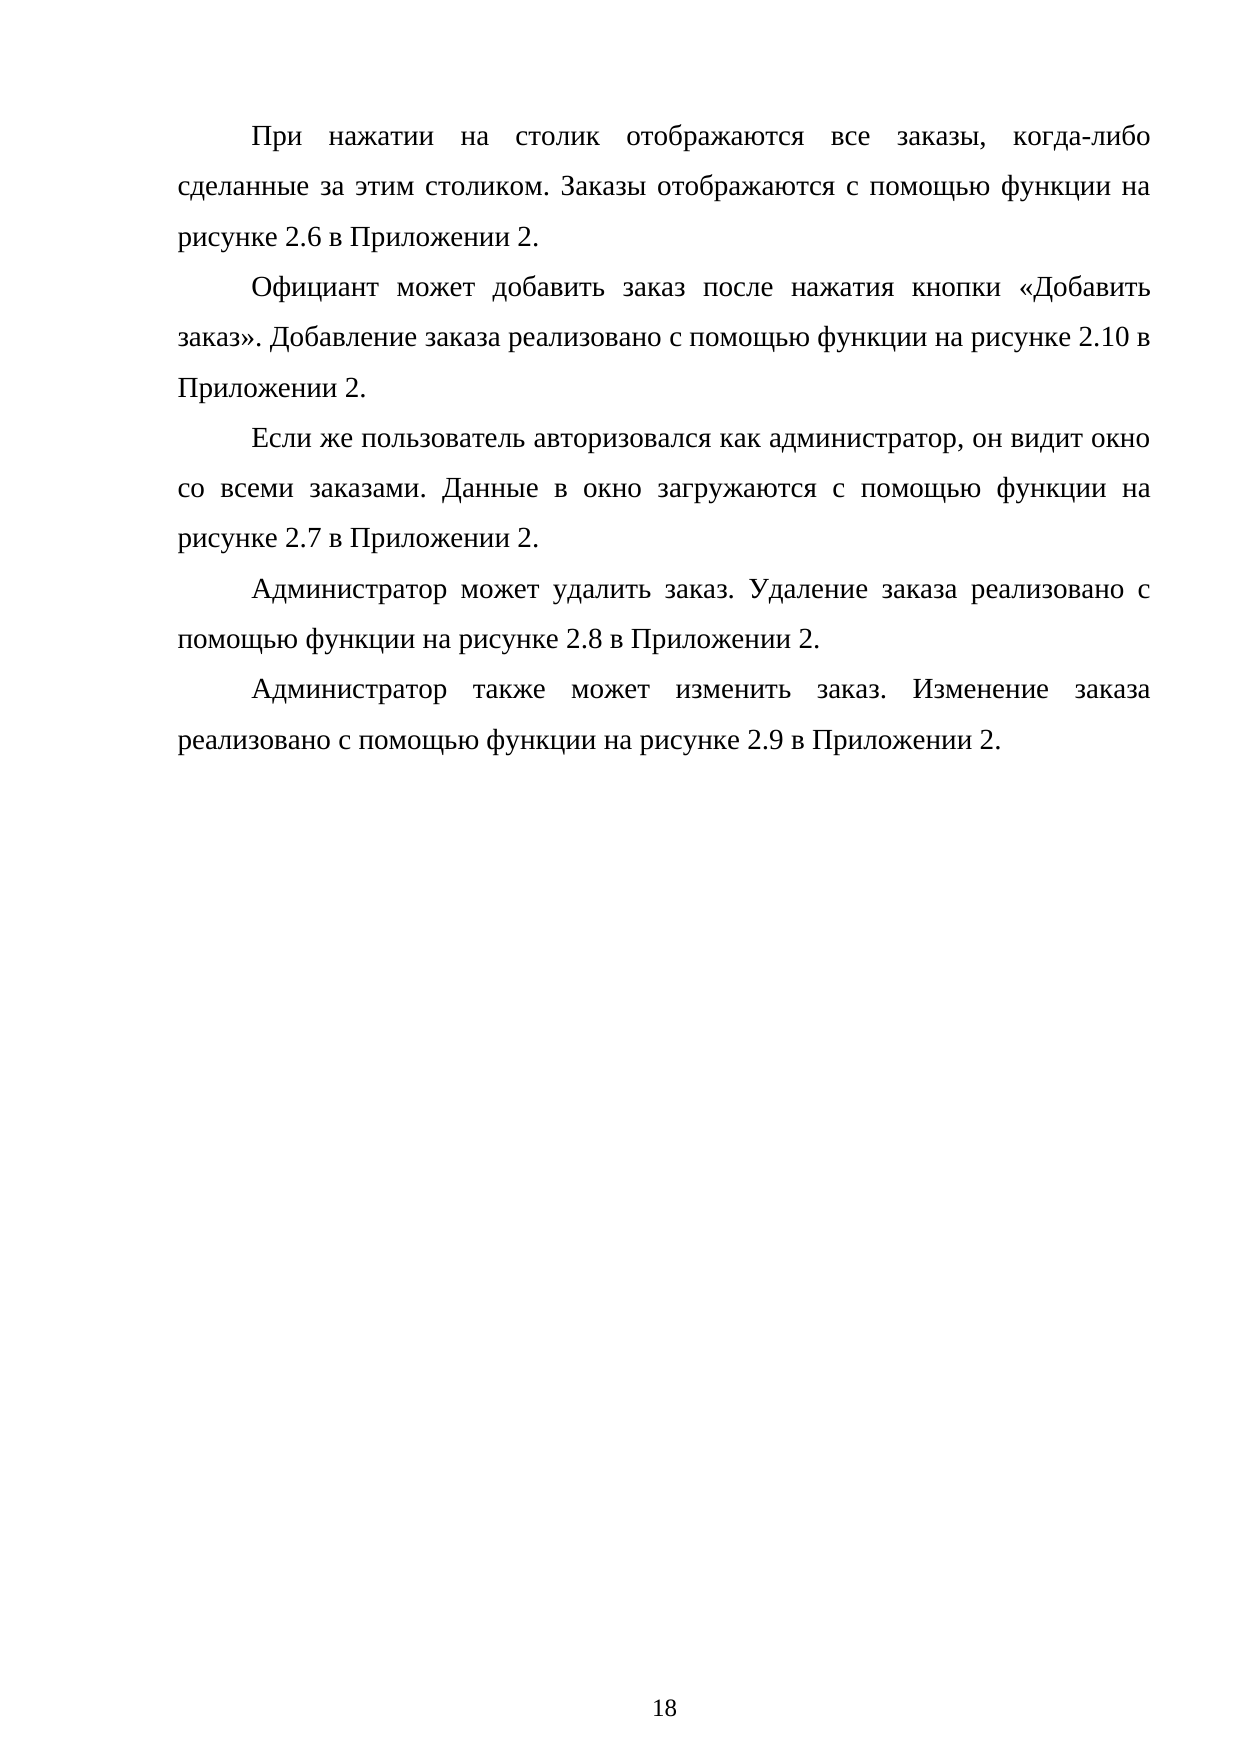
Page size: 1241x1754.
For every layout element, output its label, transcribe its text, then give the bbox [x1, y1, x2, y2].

text Официант может добавить заказ после нажатия кнопки «Добавить заказ». Добавление заказа реализовано с помощью функции на рисунке 2.10 в Приложении 2. [177, 269, 1152, 403]
text Администратор также может изменить заказ. Изменение заказа реализовано с помощью функции на рисунке 2.9 в Приложении 2. [177, 672, 1152, 755]
text Если же пользователь авторизовался как администратор, он видит окно со всеми заказами. Данные в окно загружаются с помощью функции на рисунке 2.7 в Приложении 2. [177, 420, 1152, 554]
text При нажатии на столик отображаются все заказы, когда-либо сделанные за этим столиком. Заказы отображаются с помощью функции на рисунке 2.6 в Приложении 2. [177, 118, 1152, 252]
text Администратор может удалить заказ. Удаление заказа реализовано с помощью функции на рисунке 2.8 в Приложении 2. [177, 571, 1152, 655]
